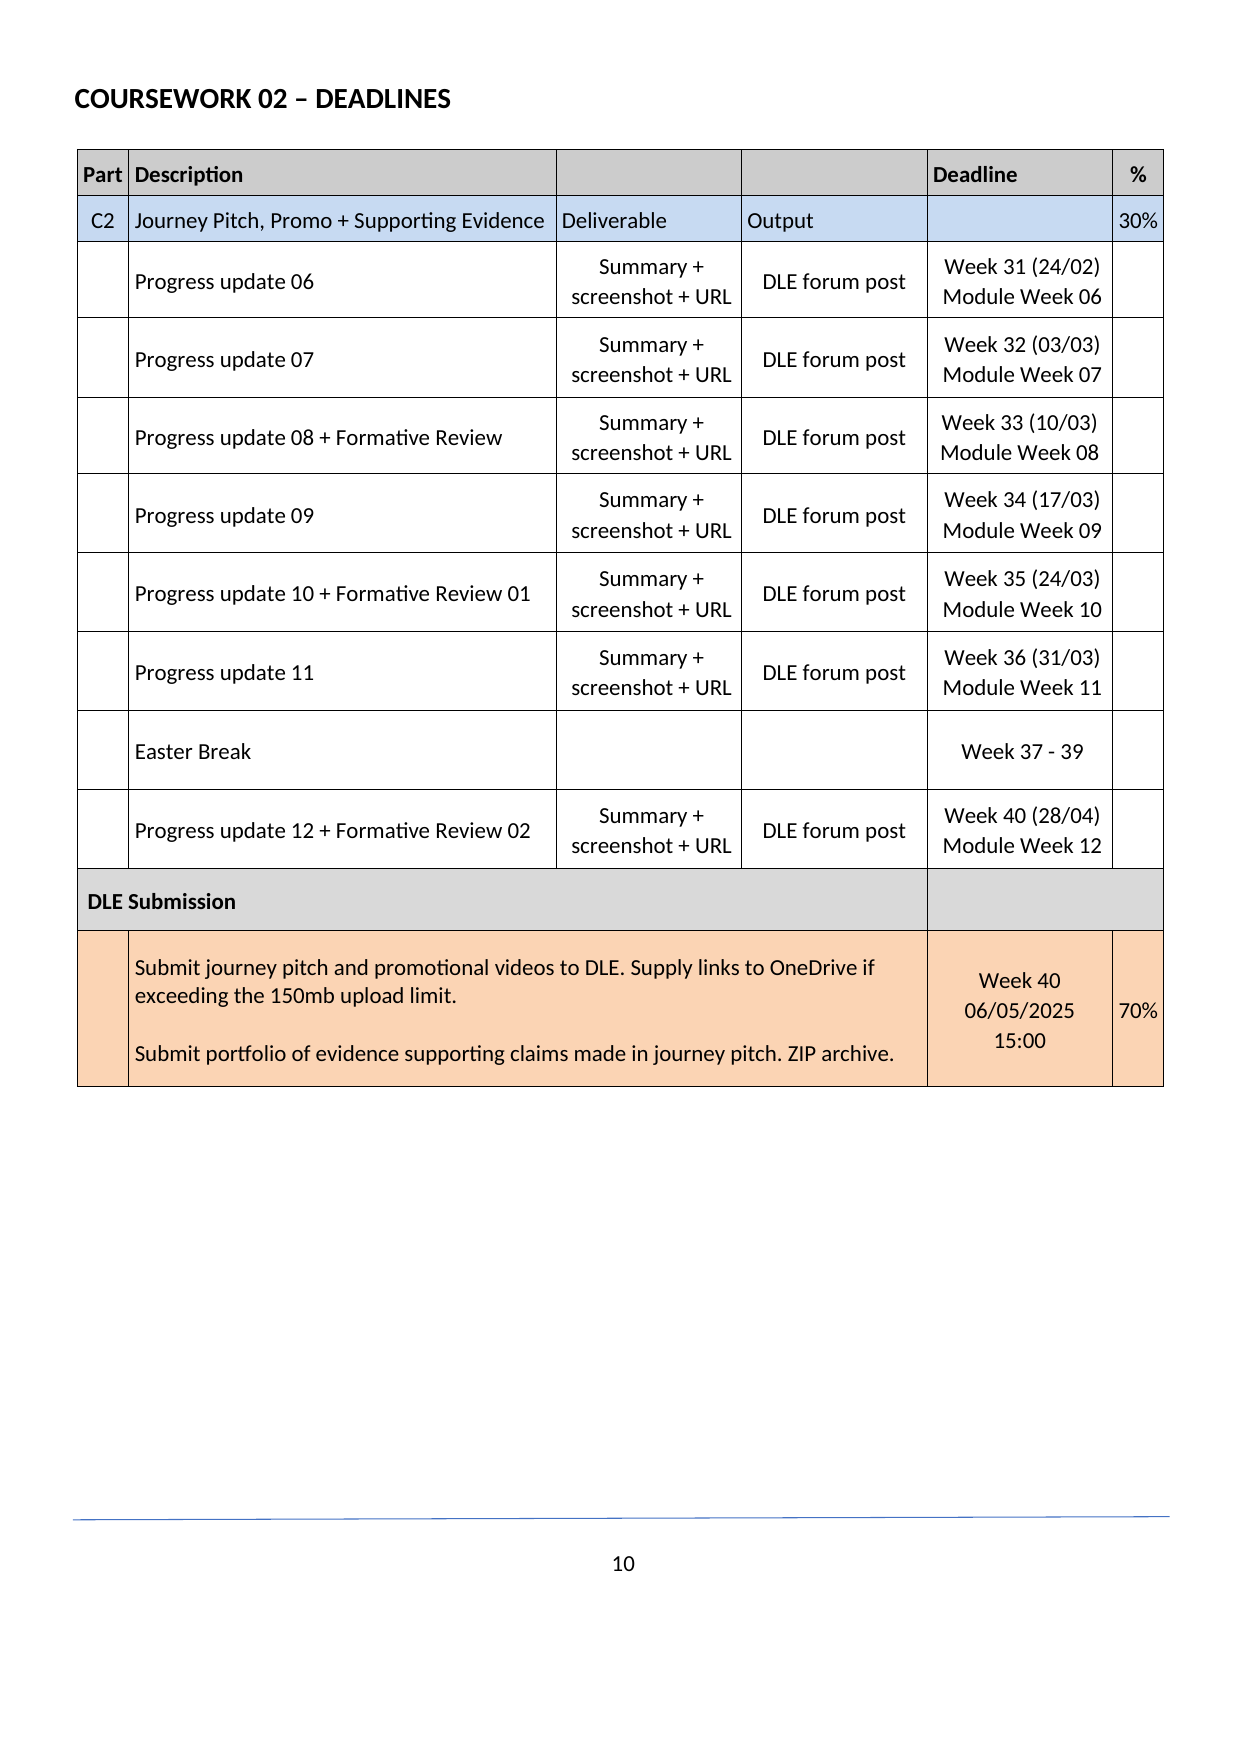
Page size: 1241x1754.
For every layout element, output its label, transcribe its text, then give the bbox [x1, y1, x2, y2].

table_header Deadline [928, 150, 1112, 195]
table_cell Week 36 (31/03) Module Week 11 [928, 632, 1112, 710]
table_cell [78, 931, 128, 1086]
table_cell DLE forum post [742, 398, 927, 473]
subtitle COURSEWORK 02 – DEADLINES [74, 80, 1159, 116]
table_cell Deliverable [557, 196, 741, 241]
table_cell [742, 711, 927, 789]
table_cell DLE forum post [742, 242, 927, 317]
table_cell C2 [78, 196, 128, 241]
table_cell Summary + screenshot + URL [557, 632, 741, 710]
table_cell Easter Break [129, 711, 556, 789]
table_cell DLE forum post [742, 318, 927, 397]
table_header Description [129, 150, 556, 195]
table_cell [78, 553, 128, 631]
table_cell DLE forum post [742, 553, 927, 631]
table_cell Week 37 - 39 [928, 711, 1112, 789]
table_cell Journey Pitch, Promo + Supporting Evidence [129, 196, 556, 241]
table_cell Week 33 (10/03) Module Week 08 [928, 398, 1112, 473]
table_cell Progress update 09 [129, 474, 556, 552]
table_cell [928, 869, 1163, 930]
table_cell [78, 711, 128, 789]
table_cell [78, 790, 128, 868]
table_cell 30% [1113, 196, 1163, 241]
table_cell Summary + screenshot + URL [557, 318, 741, 397]
table_cell Progress update 10 + Formative Review 01 [129, 553, 556, 631]
table_cell [78, 474, 128, 552]
table_cell [1113, 553, 1163, 631]
table_cell [78, 318, 128, 397]
table_cell Week 35 (24/03) Module Week 10 [928, 553, 1112, 631]
table_cell Week 31 (24/02) Module Week 06 [928, 242, 1112, 317]
table_cell Week 34 (17/03) Module Week 09 [928, 474, 1112, 552]
table_cell Summary + screenshot + URL [557, 790, 741, 868]
table_cell Summary + screenshot + URL [557, 242, 741, 317]
table_cell Week 40 (28/04) Module Week 12 [928, 790, 1112, 868]
table_header Part [78, 150, 128, 195]
table_cell Progress update 06 [129, 242, 556, 317]
table_cell Progress update 08 + Formative Review [129, 398, 556, 473]
table_cell DLE Submission [78, 869, 927, 930]
table_cell [557, 711, 741, 789]
table_cell Progress update 07 [129, 318, 556, 397]
table_cell [1113, 318, 1163, 397]
table_cell 70% [1113, 931, 1163, 1086]
table_cell Submit journey pitch and promotional videos to DLE. Supply links to OneDrive if exceeding the 150mb upload limit. Submit portfolio of evidence supporting claims made in journey pitch. ZIP archive. [129, 931, 927, 1086]
table_cell [1113, 711, 1163, 789]
table_header % [1113, 150, 1163, 195]
table_header [557, 150, 741, 195]
table_cell [1113, 632, 1163, 710]
table_cell Week 32 (03/03) Module Week 07 [928, 318, 1112, 397]
table_cell Summary + screenshot + URL [557, 398, 741, 473]
table_cell Progress update 12 + Formative Review 02 [129, 790, 556, 868]
table_cell Output [742, 196, 927, 241]
table_cell [1113, 790, 1163, 868]
table_cell DLE forum post [742, 632, 927, 710]
table_header [742, 150, 927, 195]
table_cell DLE forum post [742, 474, 927, 552]
table_cell [1113, 398, 1163, 473]
table_cell [78, 632, 128, 710]
table_cell Summary + screenshot + URL [557, 553, 741, 631]
table_cell DLE forum post [742, 790, 927, 868]
table_cell [78, 242, 128, 317]
table_cell [1113, 242, 1163, 317]
table_cell [928, 196, 1112, 241]
table_cell Progress update 11 [129, 632, 556, 710]
table_cell [78, 398, 128, 473]
table_cell Summary + screenshot + URL [557, 474, 741, 552]
table_cell Week 40 06/05/2025 15:00 [928, 931, 1112, 1086]
table_cell [1113, 474, 1163, 552]
